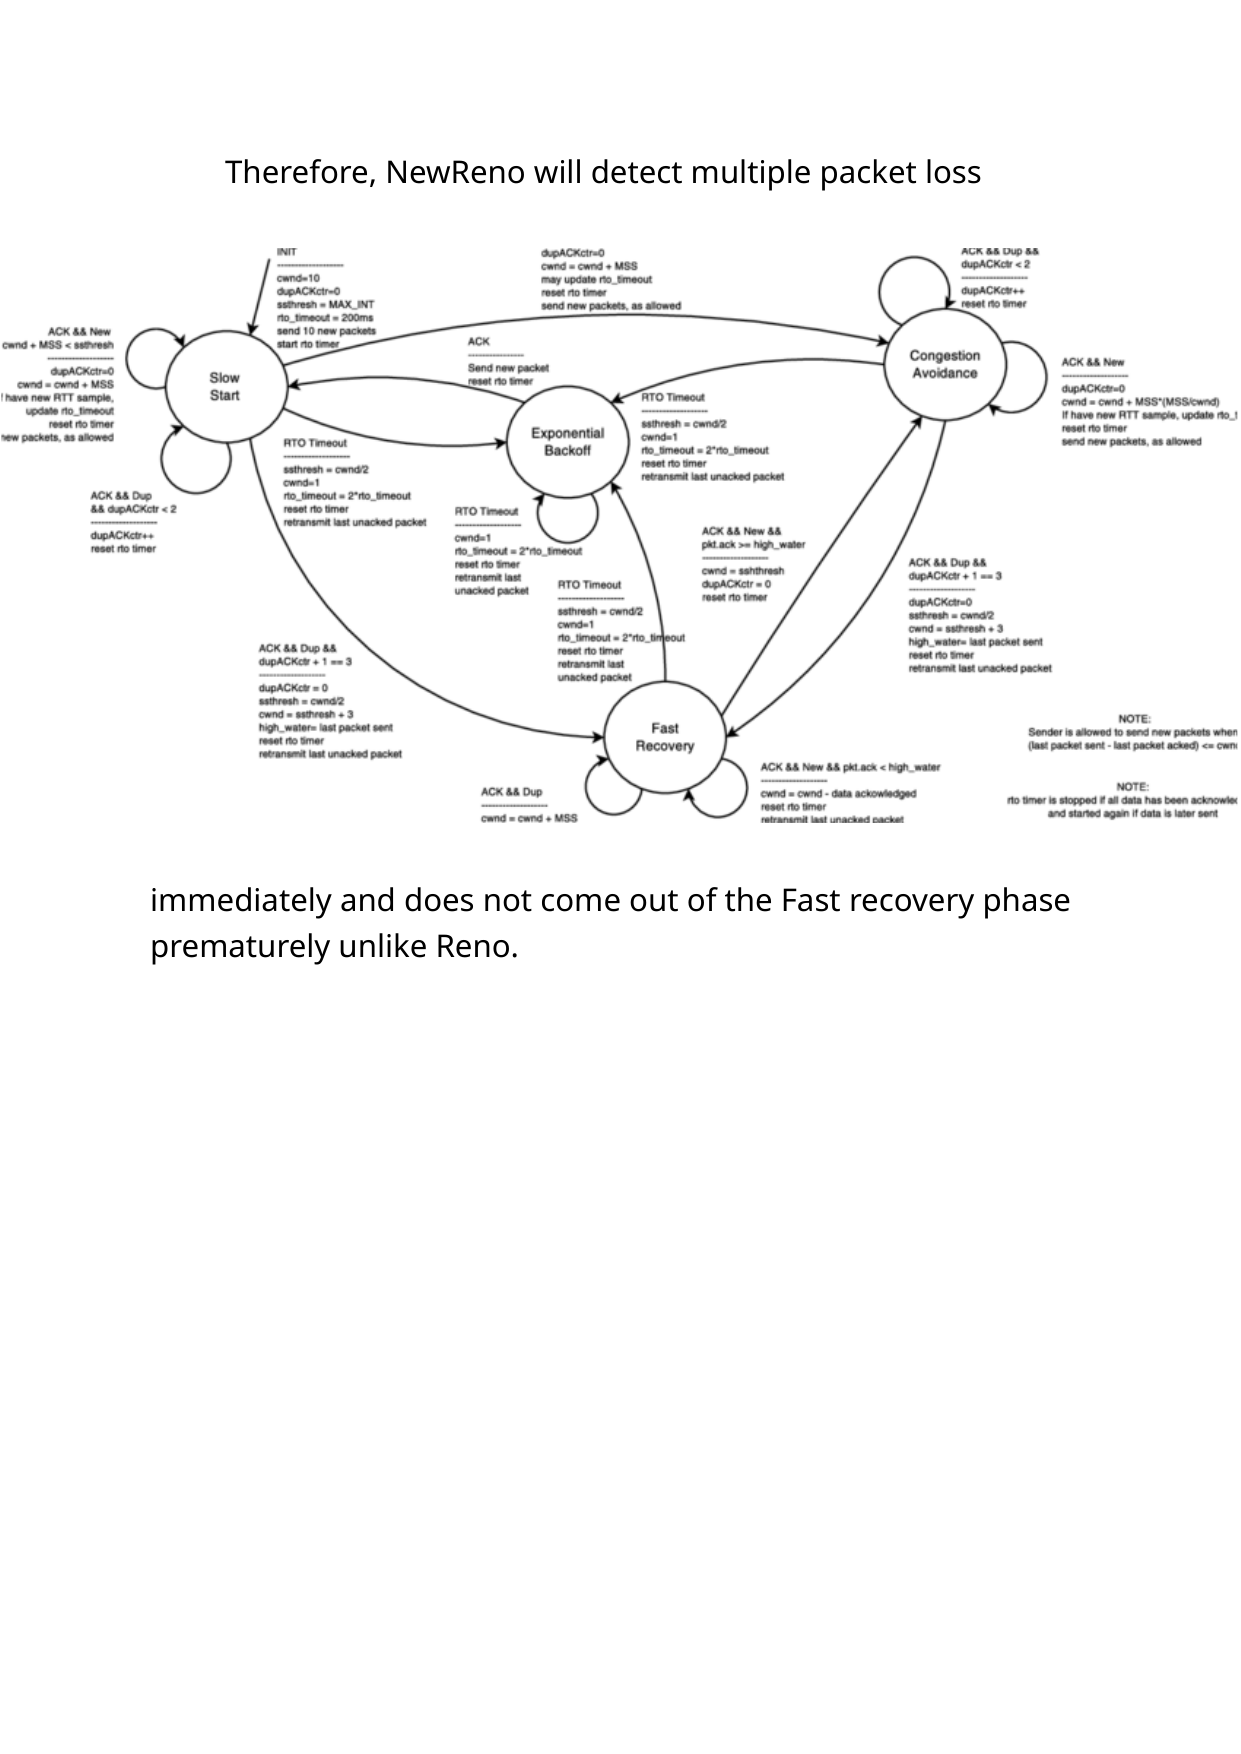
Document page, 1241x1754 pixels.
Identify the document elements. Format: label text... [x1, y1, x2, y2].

picture [2, 541, 1236, 1115]
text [150, 150, 1090, 422]
text Therefore, NewReno will detect multiple packet loss immediately and does not come out of the Fast recovery phase prematurely unlike Reno. [150, 442, 1090, 541]
